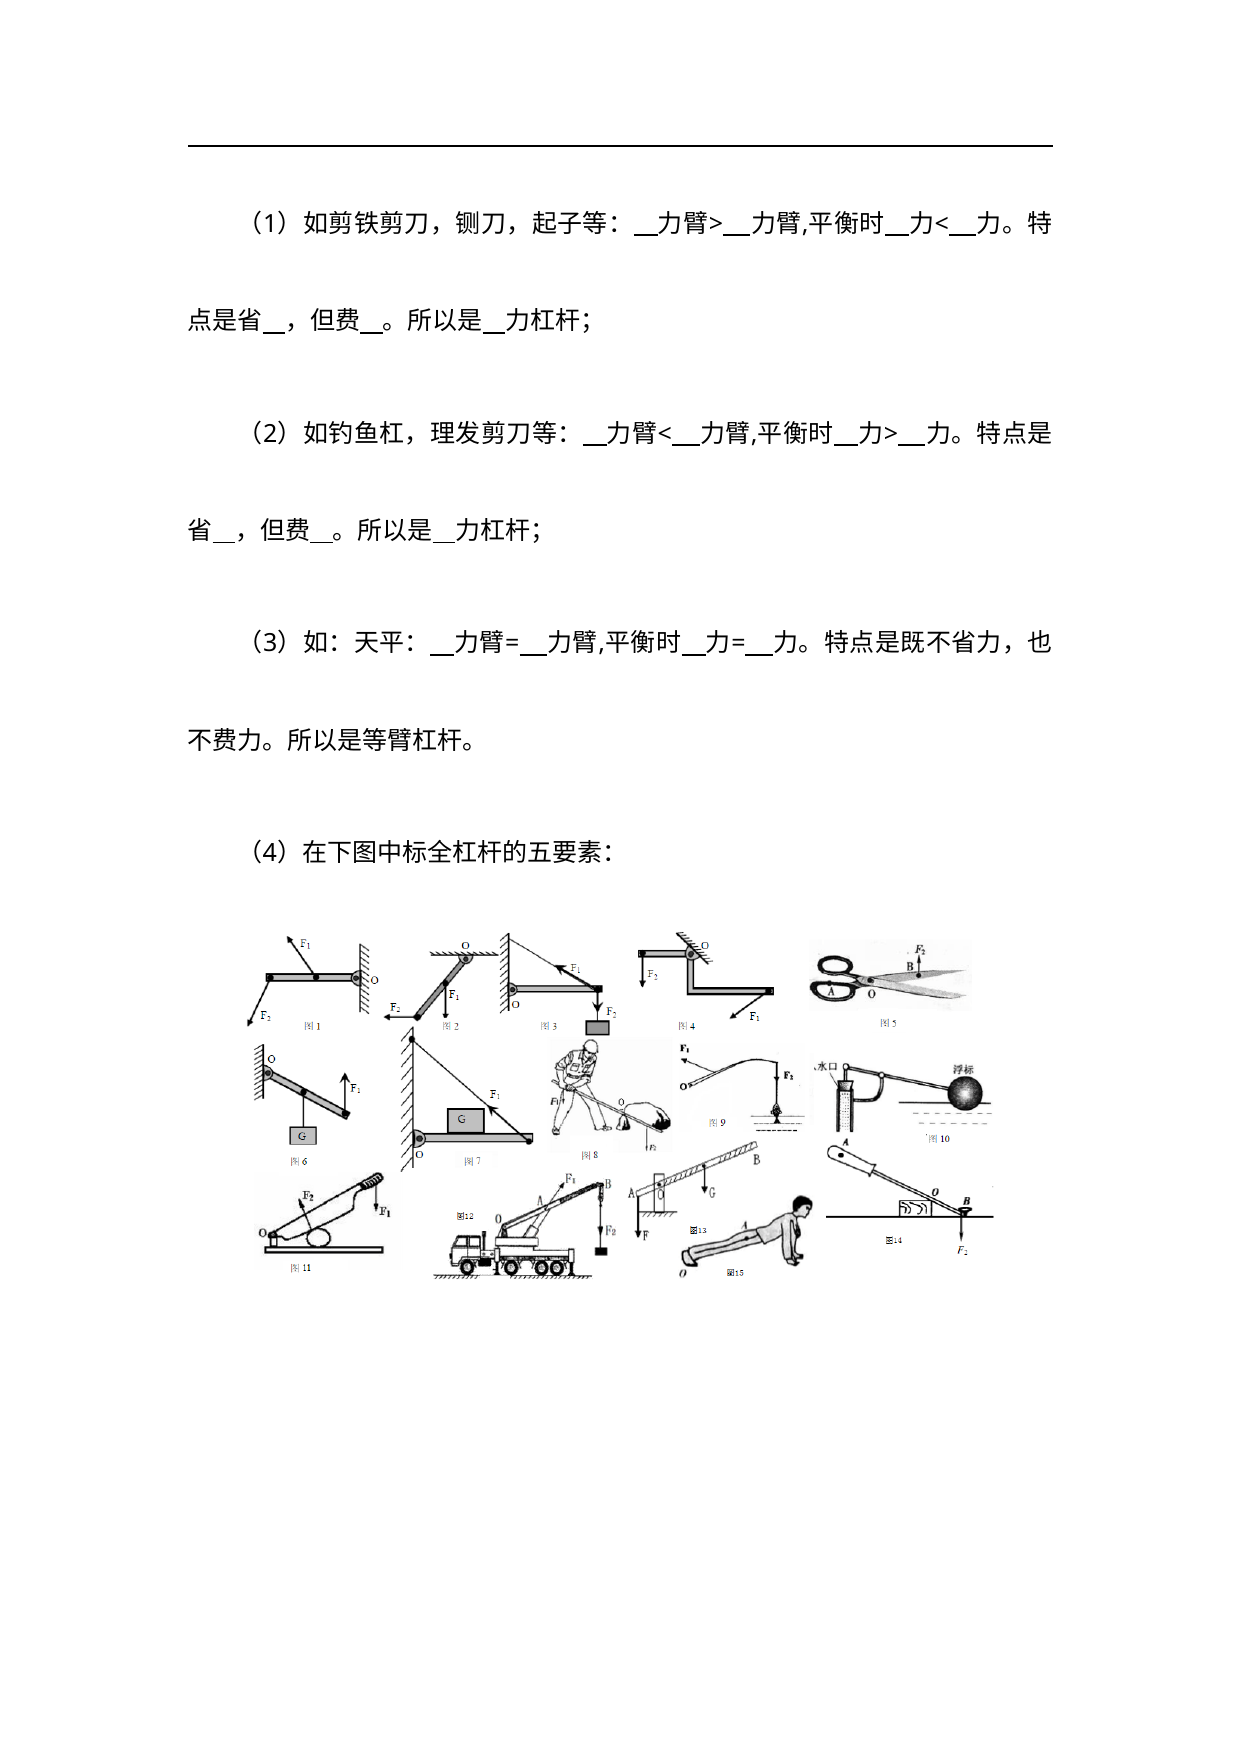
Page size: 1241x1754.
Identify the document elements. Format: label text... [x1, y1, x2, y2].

text （1）如剪铁剪刀，铡刀，起子等： 力臂> 力臂,平衡时 力< 力。特点是省 ，但费 。所以是 力杠杆； [187, 189, 1053, 351]
text （2）如钓鱼杠，理发剪刀等： 力臂< 力臂,平衡时 力> 力。特点是省 ，但费 。所以是 力杠杆； [187, 399, 1053, 561]
text （4）在下图中标全杠杆的五要素： [187, 818, 1053, 883]
picture [246, 930, 994, 1285]
text （3）如：天平： 力臂= 力臂,平衡时 力= 力。特点是既不省力，也不费力。所以是等臂杠杆。 [187, 608, 1053, 771]
